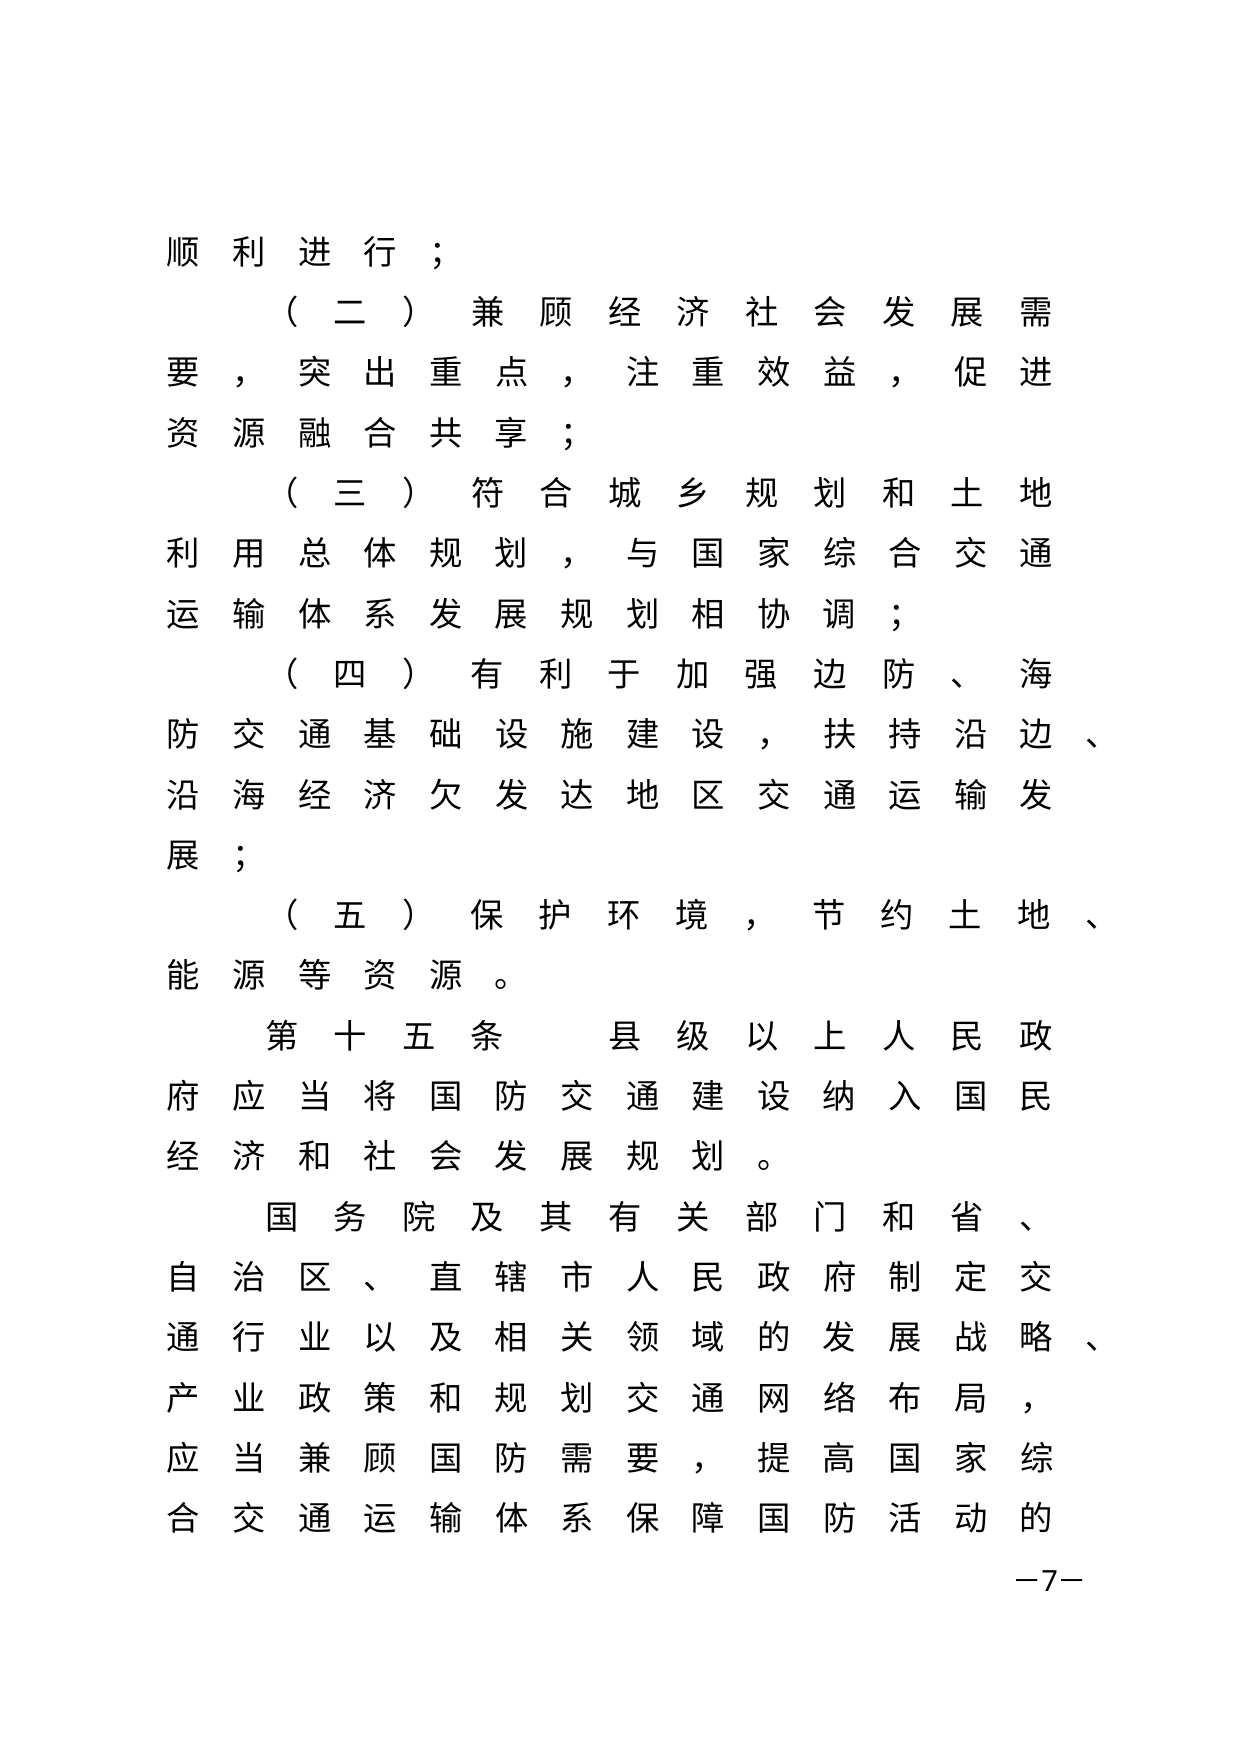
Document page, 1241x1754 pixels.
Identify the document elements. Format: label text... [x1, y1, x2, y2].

text （一）满足国防需要，有利于平战快速转换，保障国防活动顺利进行； [167, 219, 1085, 280]
text 国务院及其有关部门和省、自治区、直辖市人民政府制定交通行业以及相关领域的发展战略、产业政策和规划交通网络布局，应当兼顾国防需要，提高国家综合交通运输体系保障国防活动的能力。 [167, 1184, 1085, 1546]
text 第十五条 县级以上人民政府应当将国防交通建设纳入国民经济和社会发展规划。 [167, 1003, 1085, 1184]
text （三）符合城乡规划和土地利用总体规划，与国家综合交通运输体系发展规划相协调； [167, 461, 1085, 642]
text （五）保护环境，节约土地、能源等资源。 [167, 883, 1085, 1003]
text （四）有利于加强边防、海防交通基础设施建设，扶持沿边、沿海经济欠发达地区交通运输发展； [167, 642, 1085, 883]
text （二）兼顾经济社会发展需要，突出重点，注重效益，促进资源融合共享； [167, 280, 1085, 461]
